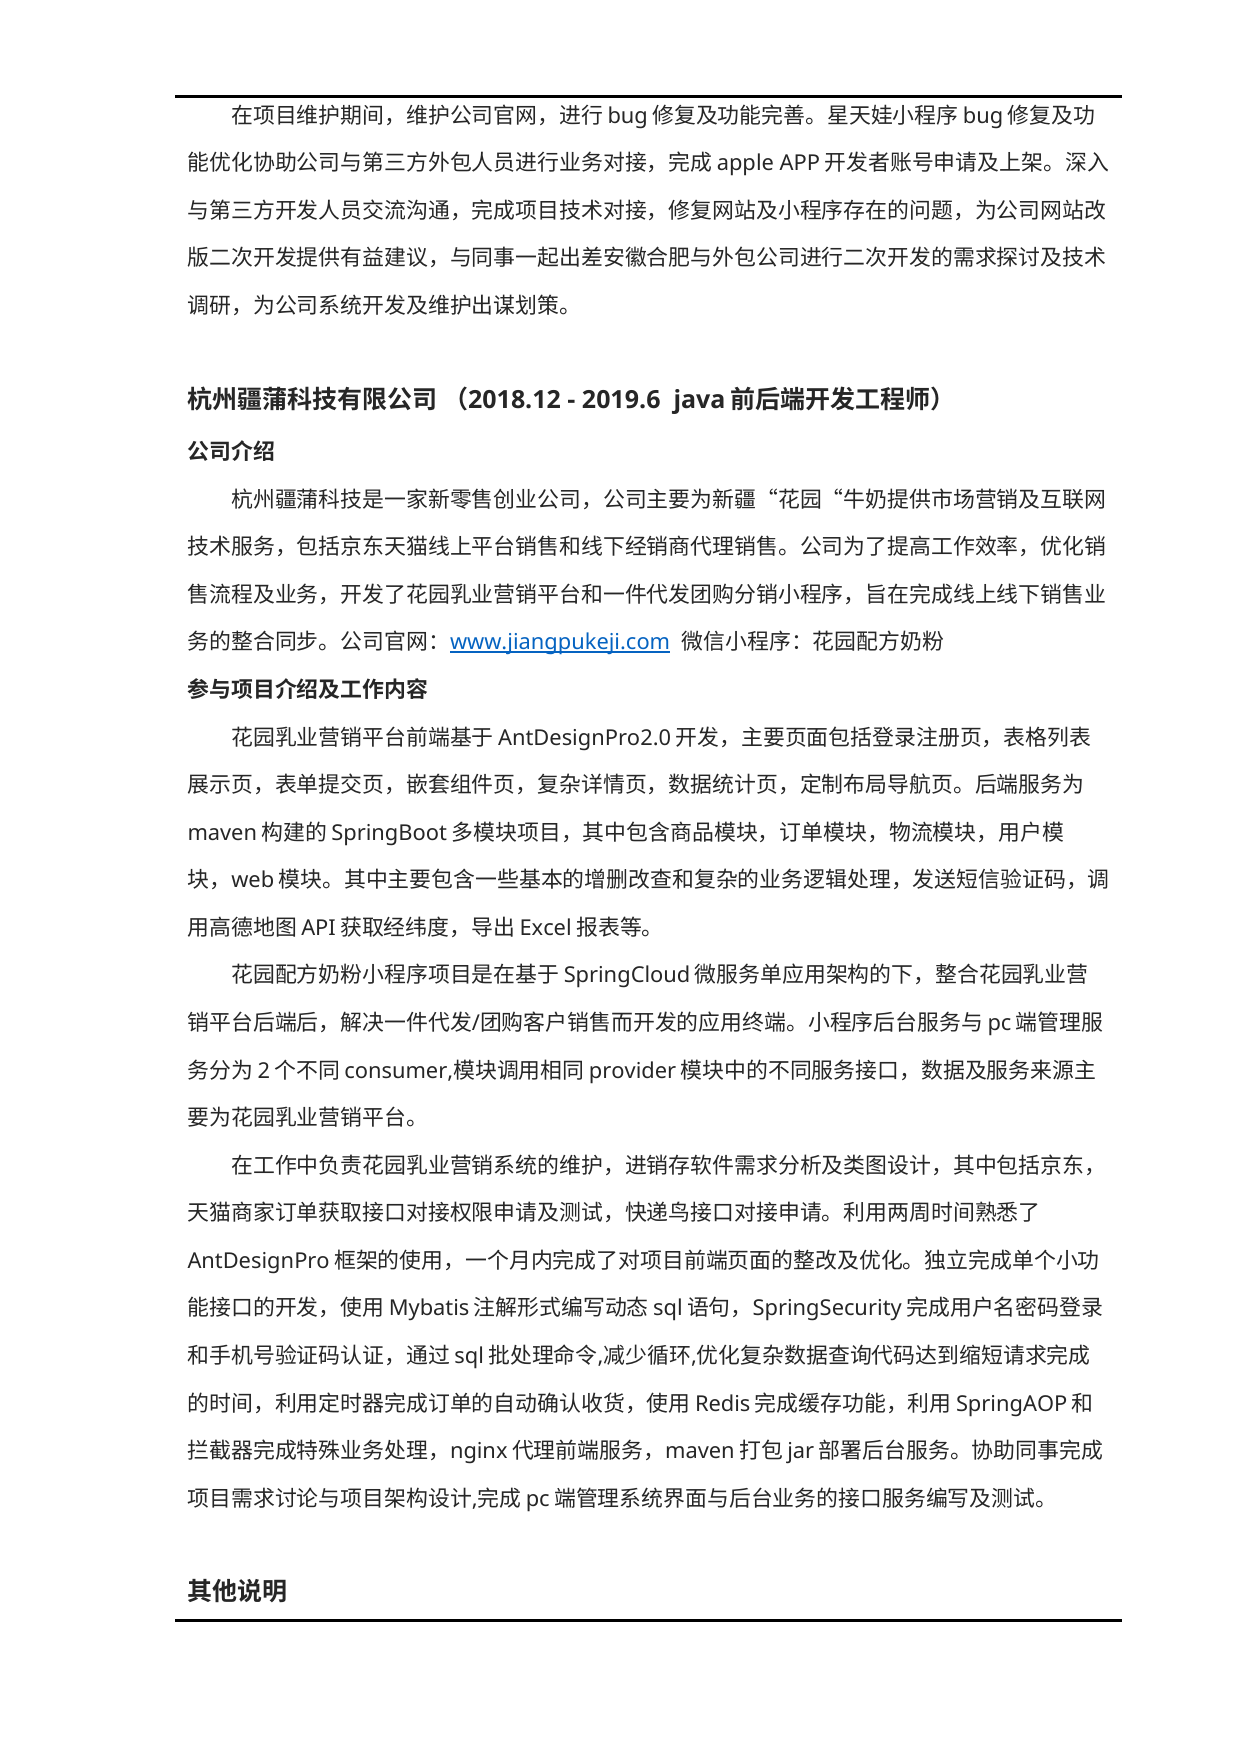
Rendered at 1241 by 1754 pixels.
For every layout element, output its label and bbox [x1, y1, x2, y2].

table_cell [175, 98, 1122, 1619]
